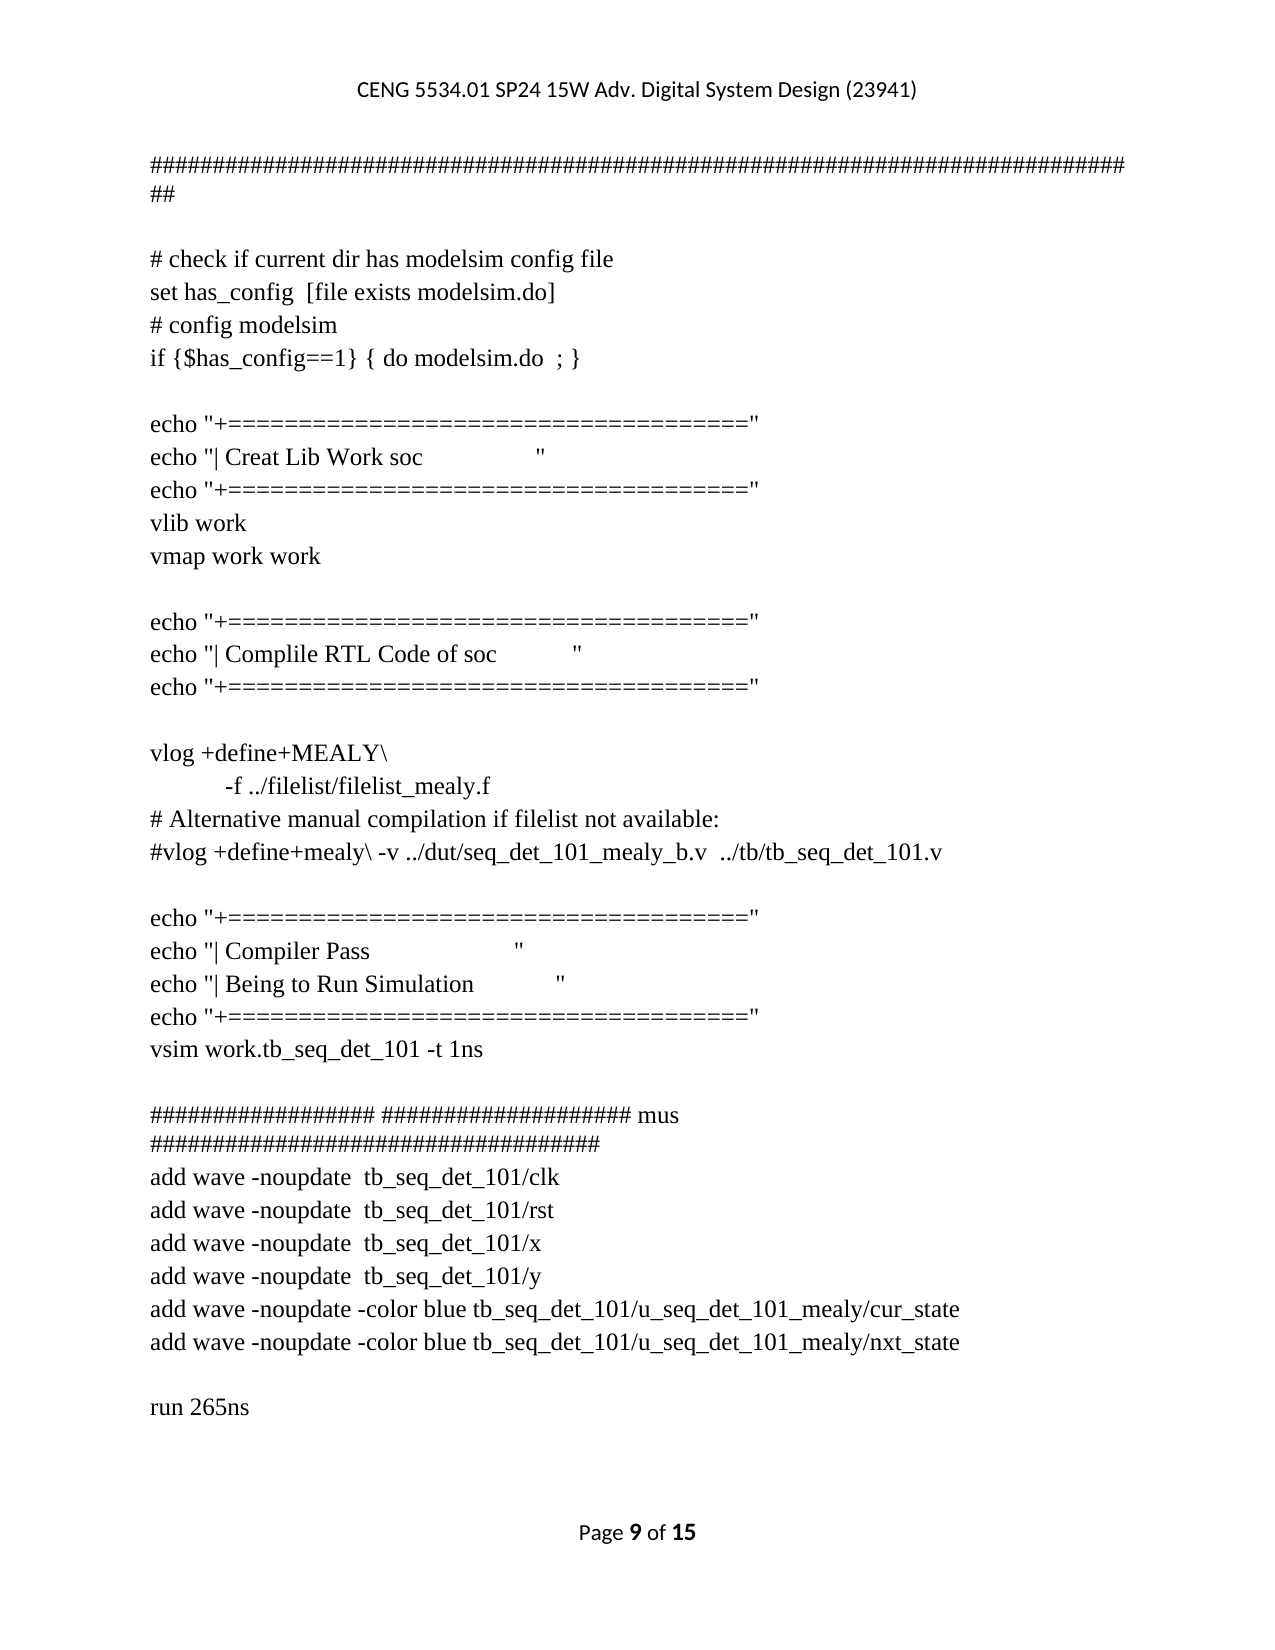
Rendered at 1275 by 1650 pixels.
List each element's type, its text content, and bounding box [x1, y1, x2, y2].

text run 265ns [150, 1392, 1125, 1421]
text # check if current dir has modelsim config file [150, 244, 1125, 273]
text echo "+=====================================" [150, 409, 1125, 438]
text add wave -noupdate -color blue tb_seq_det_101/u_seq_det_101_mealy/nxt_state [150, 1327, 1125, 1355]
text ################## #################### mus #################################### [150, 1100, 1125, 1158]
text add wave -noupdate tb_seq_det_101/rst [150, 1195, 1125, 1224]
text # config modelsim [150, 310, 1125, 339]
text set has_config [file exists modelsim.do] [150, 277, 1125, 306]
text add wave -noupdate tb_seq_det_101/y [150, 1261, 1125, 1289]
text vsim work.tb_seq_det_101 -t 1ns [150, 1034, 1125, 1063]
text echo "+=====================================" [150, 607, 1125, 635]
text -f ../filelist/filelist_mealy.f [150, 771, 1125, 800]
text vmap work work [150, 541, 1125, 569]
text ################################################################################ [150, 150, 1125, 207]
text echo "+=====================================" [150, 672, 1125, 701]
text # Alternative manual compilation if filelist not available: [150, 804, 1125, 833]
text vlog +define+MEALY\ [150, 738, 1125, 767]
text add wave -noupdate tb_seq_det_101/clk [150, 1162, 1125, 1191]
text echo "| Creat Lib Work soc " [150, 442, 1125, 471]
text echo "+=====================================" [150, 475, 1125, 504]
text add wave -noupdate -color blue tb_seq_det_101/u_seq_det_101_mealy/cur_state [150, 1294, 1125, 1322]
text if {$has_config==1} { do modelsim.do ; } [150, 343, 1125, 372]
text vlib work [150, 508, 1125, 537]
text echo "| Complile RTL Code of soc " [150, 639, 1125, 668]
text echo "+=====================================" [150, 1002, 1125, 1030]
text #vlog +define+mealy\ -v ../dut/seq_det_101_mealy_b.v ../tb/tb_seq_det_101.v [150, 837, 1125, 866]
text add wave -noupdate tb_seq_det_101/x [150, 1228, 1125, 1257]
text echo "| Being to Run Simulation " [150, 969, 1125, 997]
text echo "| Compiler Pass " [150, 936, 1125, 964]
text echo "+=====================================" [150, 903, 1125, 932]
